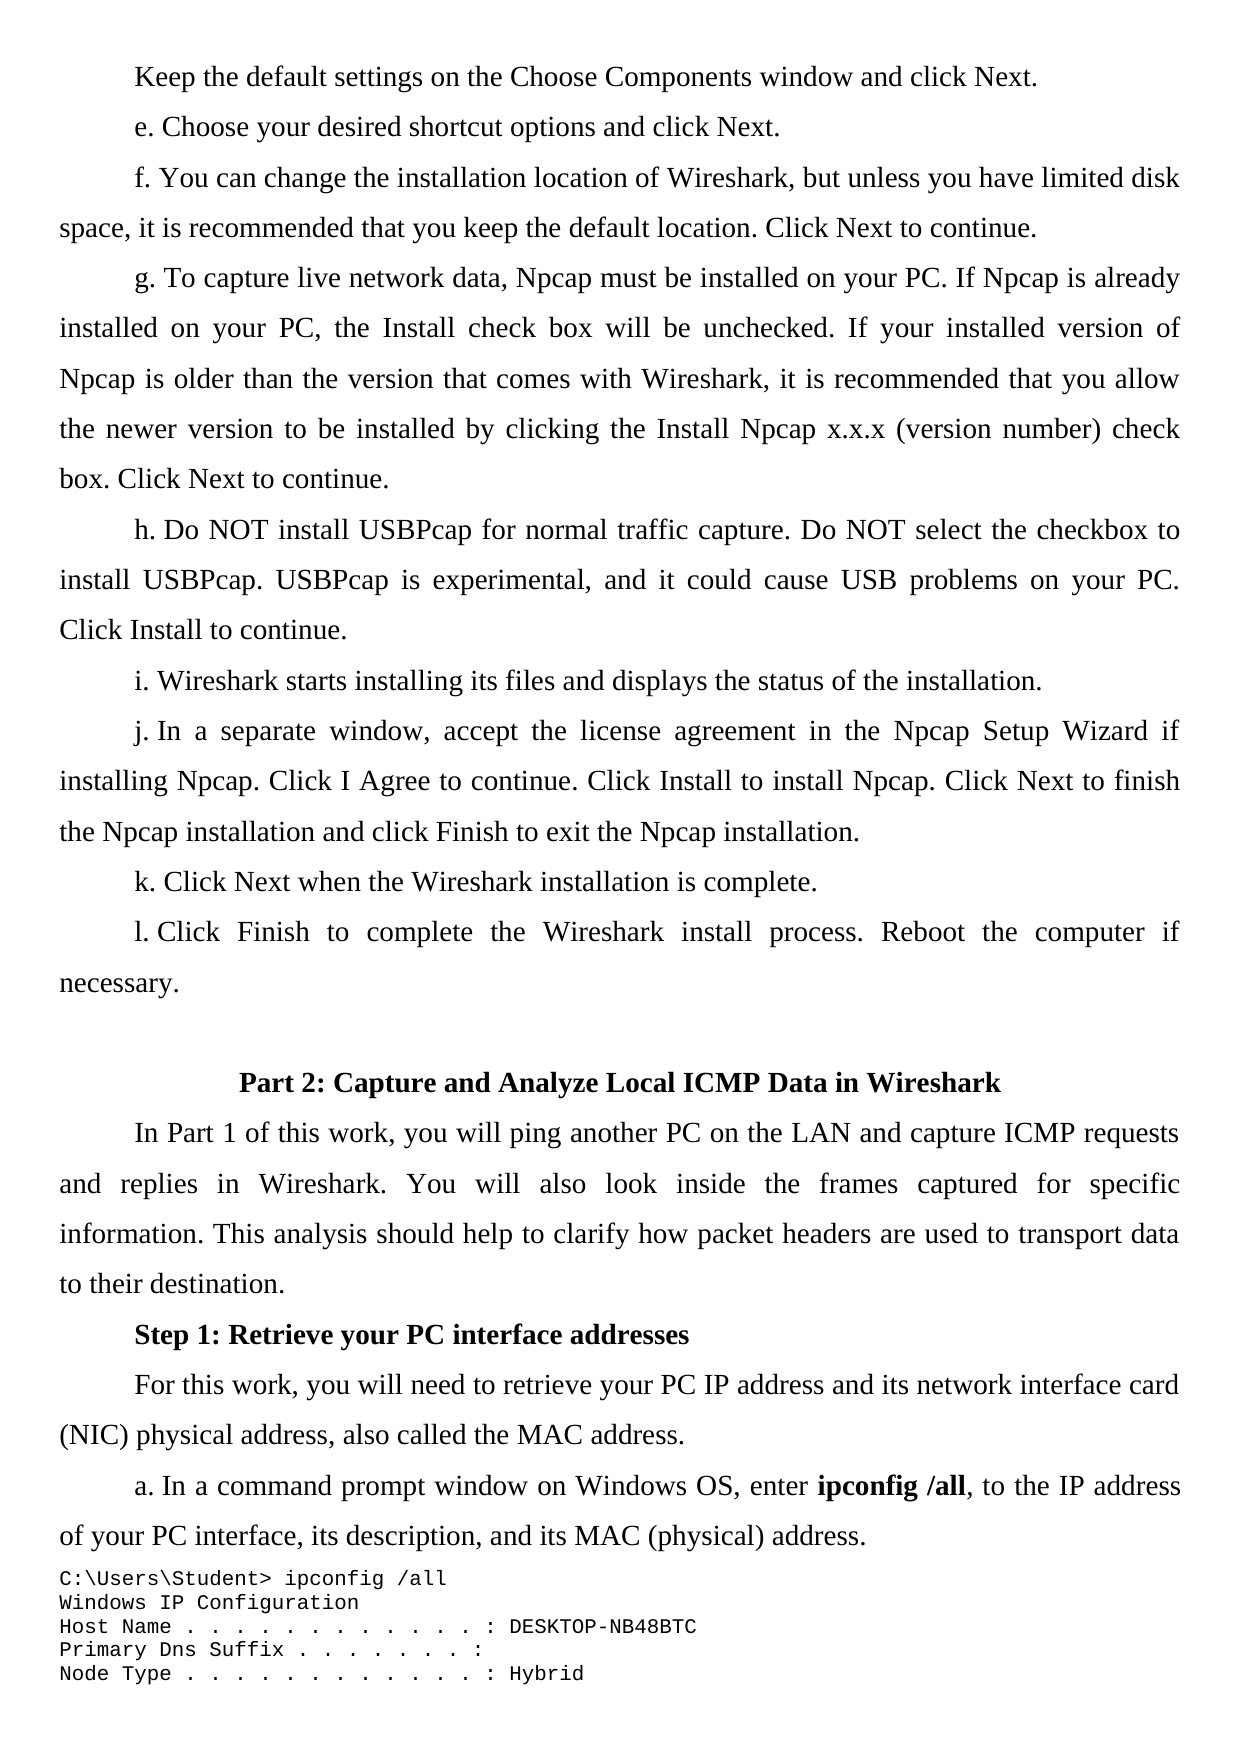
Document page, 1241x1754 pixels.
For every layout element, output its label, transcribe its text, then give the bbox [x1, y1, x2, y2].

text i. Wireshark starts installing its files and displays the status of the installation. [59, 663, 1181, 696]
text a. In a command prompt window on Windows OS, enter ipconfig /all, to the IP address of your PC interface, its description, and its MAC (physical) address. [59, 1468, 1181, 1552]
text j. In a separate window, accept the license agreement in the Npcap Setup Wizard if installing Npcap. Click I Agree to continue. Click Install to install Npcap. Click Next to finish the Npcap installation and click Finish to exit the Npcap installation. [59, 713, 1181, 847]
text Keep the default settings on the Choose Components window and click Next. [59, 59, 1181, 93]
text k. Click Next when the Wireshark installation is complete. [59, 864, 1181, 898]
text e. Choose your desired shortcut options and click Next. [59, 109, 1181, 143]
text h. Do NOT install USBPcap for normal traffic capture. Do NOT select the checkbox to install USBPcap. USBPcap is experimental, and it could cause USB problems on your PC. Click Install to continue. [59, 512, 1181, 646]
text C:\Users\Student> ipconfig /all [59, 1568, 1181, 1592]
text Host Name . . . . . . . . . . . . : DESKTOP-NB48BTC [59, 1616, 1181, 1639]
text Windows IP Configuration [59, 1592, 1181, 1616]
text g. To capture live network data, Npcap must be installed on your PC. If Npcap is already installed on your PC, the Install check box will be unchecked. If your installed version of Npcap is older than the version that comes with Wireshark, it is recommended that you allow the newer version to be installed by clicking the Install Npcap x.x.x (version number) check box. Click Next to continue. [59, 260, 1181, 495]
text l. Click Finish to complete the Wireshark install process. Reboot the computer if necessary. [59, 914, 1181, 998]
text Part 2: Capture and Analyze Local ICMP Data in Wireshark [59, 1065, 1181, 1099]
text Primary Dns Suffix . . . . . . . : [59, 1639, 1181, 1663]
text Step 1: Retrieve your PC interface addresses [59, 1317, 1181, 1350]
text For this work, you will need to retrieve your PC IP address and its network interface card (NIC) physical address, also called the MAC address. [59, 1367, 1181, 1451]
text In Part 1 of this work, you will ping another PC on the LAN and capture ICMP requests and replies in Wireshark. You will also look inside the frames captured for specific information. This analysis should help to clarify how packet headers are used to transport data to their destination. [59, 1116, 1181, 1300]
text f. You can change the installation location of Wireshark, but unless you have limited disk space, it is recommended that you keep the default location. Click Next to continue. [59, 160, 1181, 243]
text Node Type . . . . . . . . . . . . : Hybrid [59, 1663, 1181, 1687]
